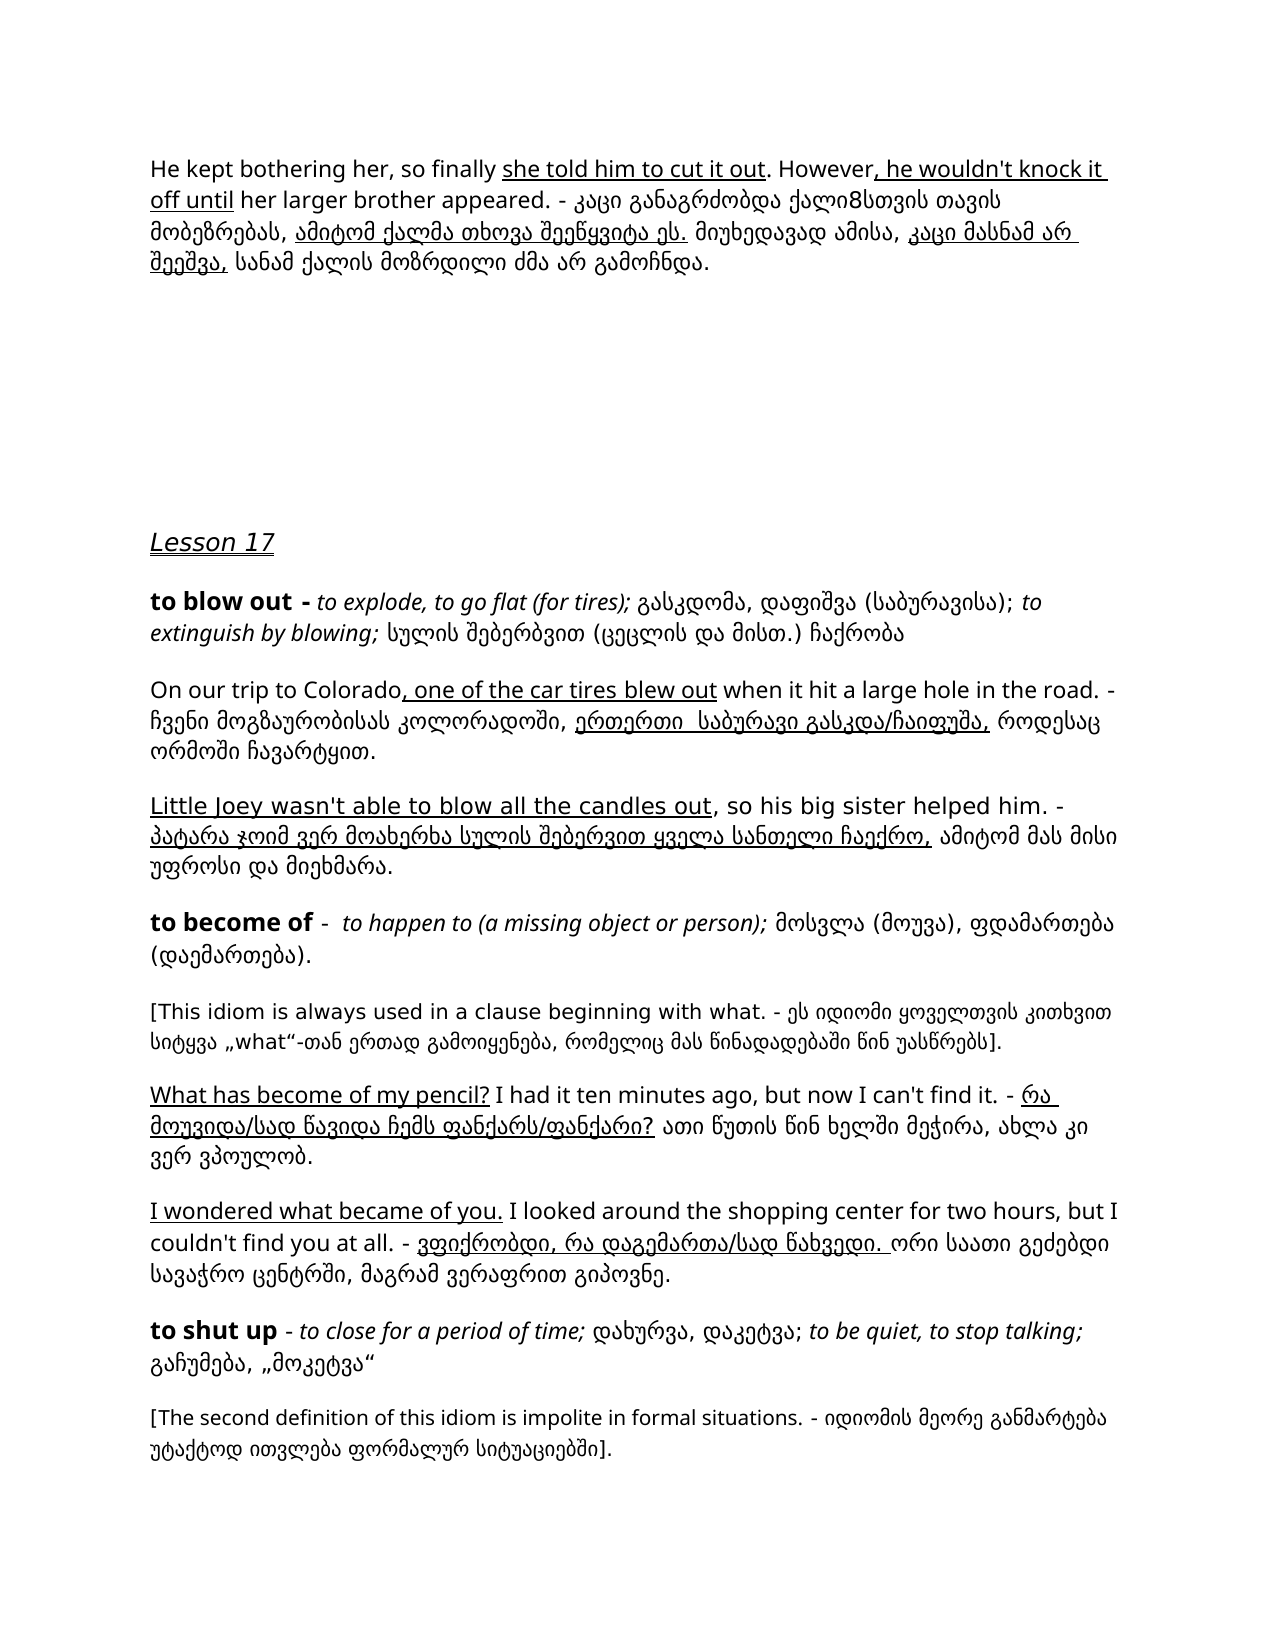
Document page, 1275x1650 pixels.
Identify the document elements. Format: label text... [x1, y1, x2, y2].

text What has become of my pencil? I had it ten minutes ago, but now I can't find it. - რა მოუვიდა/სად წავიდა ჩემს ფანქარს/ფანქარი? ათი წუთის წინ ხელში მეჭირა, ახლა კი ვერ ვპოულობ. [150, 1079, 1125, 1170]
text to shut up - to close for a period of time; დახურვა, დაკეტვა; to be quiet, to stop talking; გაჩუმება, „მოკეტვა“ [150, 1313, 1125, 1377]
text Little Joey wasn't able to blow all the candles out, so his big sister helped him. - პატარა ჯოიმ ვერ მოახერხა სულის შებერვით ყველა სანთელი ჩაექრო, ამიტომ მას მისი უფროსი და მიეხმარა. [150, 790, 1125, 880]
text [This idiom is always used in a clause beginning with what. - ეს იდიომი ყოველთვის კითხვით სიტყვა „what“-თან ერთად გამოიყენება, რომელიც მას წინადადებაში წინ უასწრებს]. [150, 994, 1125, 1054]
text Lesson 17 [150, 524, 1125, 558]
text He kept bothering her, so finally she told him to cut it out. However, he wouldn't knock it off until her larger brother appeared. - კაცი განაგრძობდა ქალი8სთვის თავის მობეზრებას, ამიტომ ქალმა თხოვა შეეწყვიტა ეს. მიუხედავად ამისა, კაცი მასნამ არ შეეშვა, სანამ ქალის მოზრდილი ძმა არ გამოჩნდა. [150, 153, 1125, 276]
text On our trip to Colorado, one of the car tires blew out when it hit a large hole in the road. - ჩვენი მოგზაურობისას კოლორადოში, ერთერთი საბურავი გასკდა/ჩაიფუშა, როდესაც ორმოში ჩავარტყით. [150, 674, 1125, 765]
text [The second definition of this idiom is impolite in formal situations. - იდიომის მეორე განმარტება უტაქტოდ ითვლება ფორმალურ სიტუაციებში]. [150, 1402, 1125, 1462]
text I wondered what became of you. I looked around the shopping center for two hours, but I couldn't find you at all. - ვფიქრობდი, რა დაგემართა/სად წახვედი. ორი საათი გეძებდი სავაჭრო ცენტრში, მაგრამ ვერაფრით გიპოვნე. [150, 1195, 1125, 1288]
text to become of - to happen to (a missing object or person); მოსვლა (მოუვა), ფდამართება (დაემართება). [150, 905, 1125, 969]
text to blow out - to explode, to go flat (for tires); გასკდომა, დაფიშვა (საბურავისა); to extinguish by blowing; სულის შებერბვით (ცეცლის და მისთ.) ჩაქრობა [150, 583, 1125, 649]
